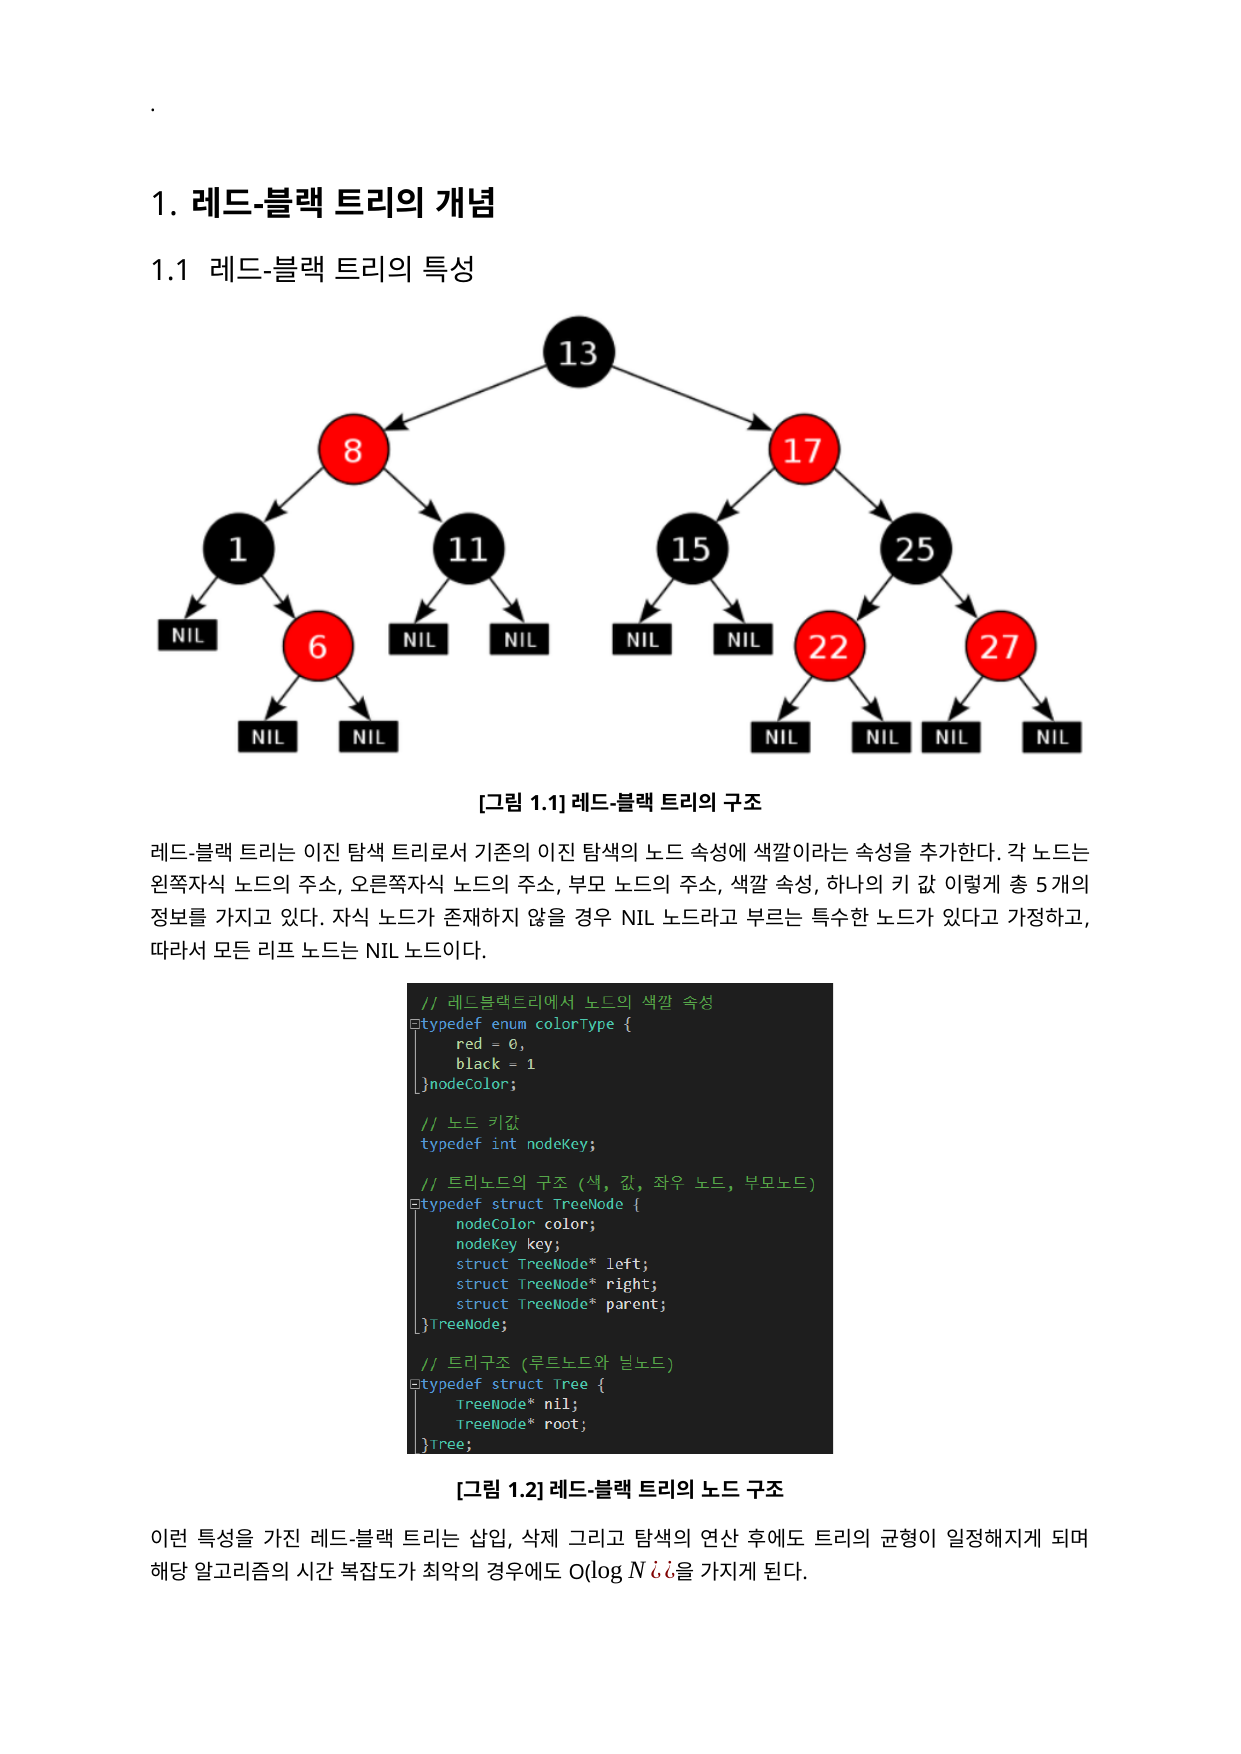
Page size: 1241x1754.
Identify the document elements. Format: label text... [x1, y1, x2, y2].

text [그림 1.1] 레드-블랙 트리의 구조 [150, 787, 1090, 817]
picture [151, 308, 1089, 768]
subtitle 레드-블랙 트리의 특성 [150, 246, 1090, 288]
subtitle 레드-블랙 트리의 개념 [150, 177, 1090, 226]
picture [407, 983, 834, 1454]
text [그림 1.2] 레드-블랙 트리의 노드 구조 [150, 1473, 1090, 1503]
text 이런 특성을 가진 레드-블랙 트리는 삽입, 삭제 그리고 탐색의 연산 후에도 트리의 균형이 일정해지게 되며 해당 알고리즘의 시간 복잡도가 최악의 경우에도 O(을 가지게 된다. [150, 1522, 1090, 1585]
text 레드-블랙 트리는 이진 탐색 트리로서 기존의 이진 탐색의 노드 속성에 색깔이라는 속성을 추가한다. 각 노드는 왼쪽자식 노드의 주소, 오른쪽자식 노드의 주소, 부모 노드의 주소, 색깔 속성, 하나의 키 값 이렇게 총 5개의 정보를 가지고 있다. 자식 노드가 존재하지 않을 경우 NIL 노드라고 부르는 특수한 노드가 있다고 가정하고, 따라서 모든 리프 노드는 NIL 노드이다. [150, 836, 1090, 964]
